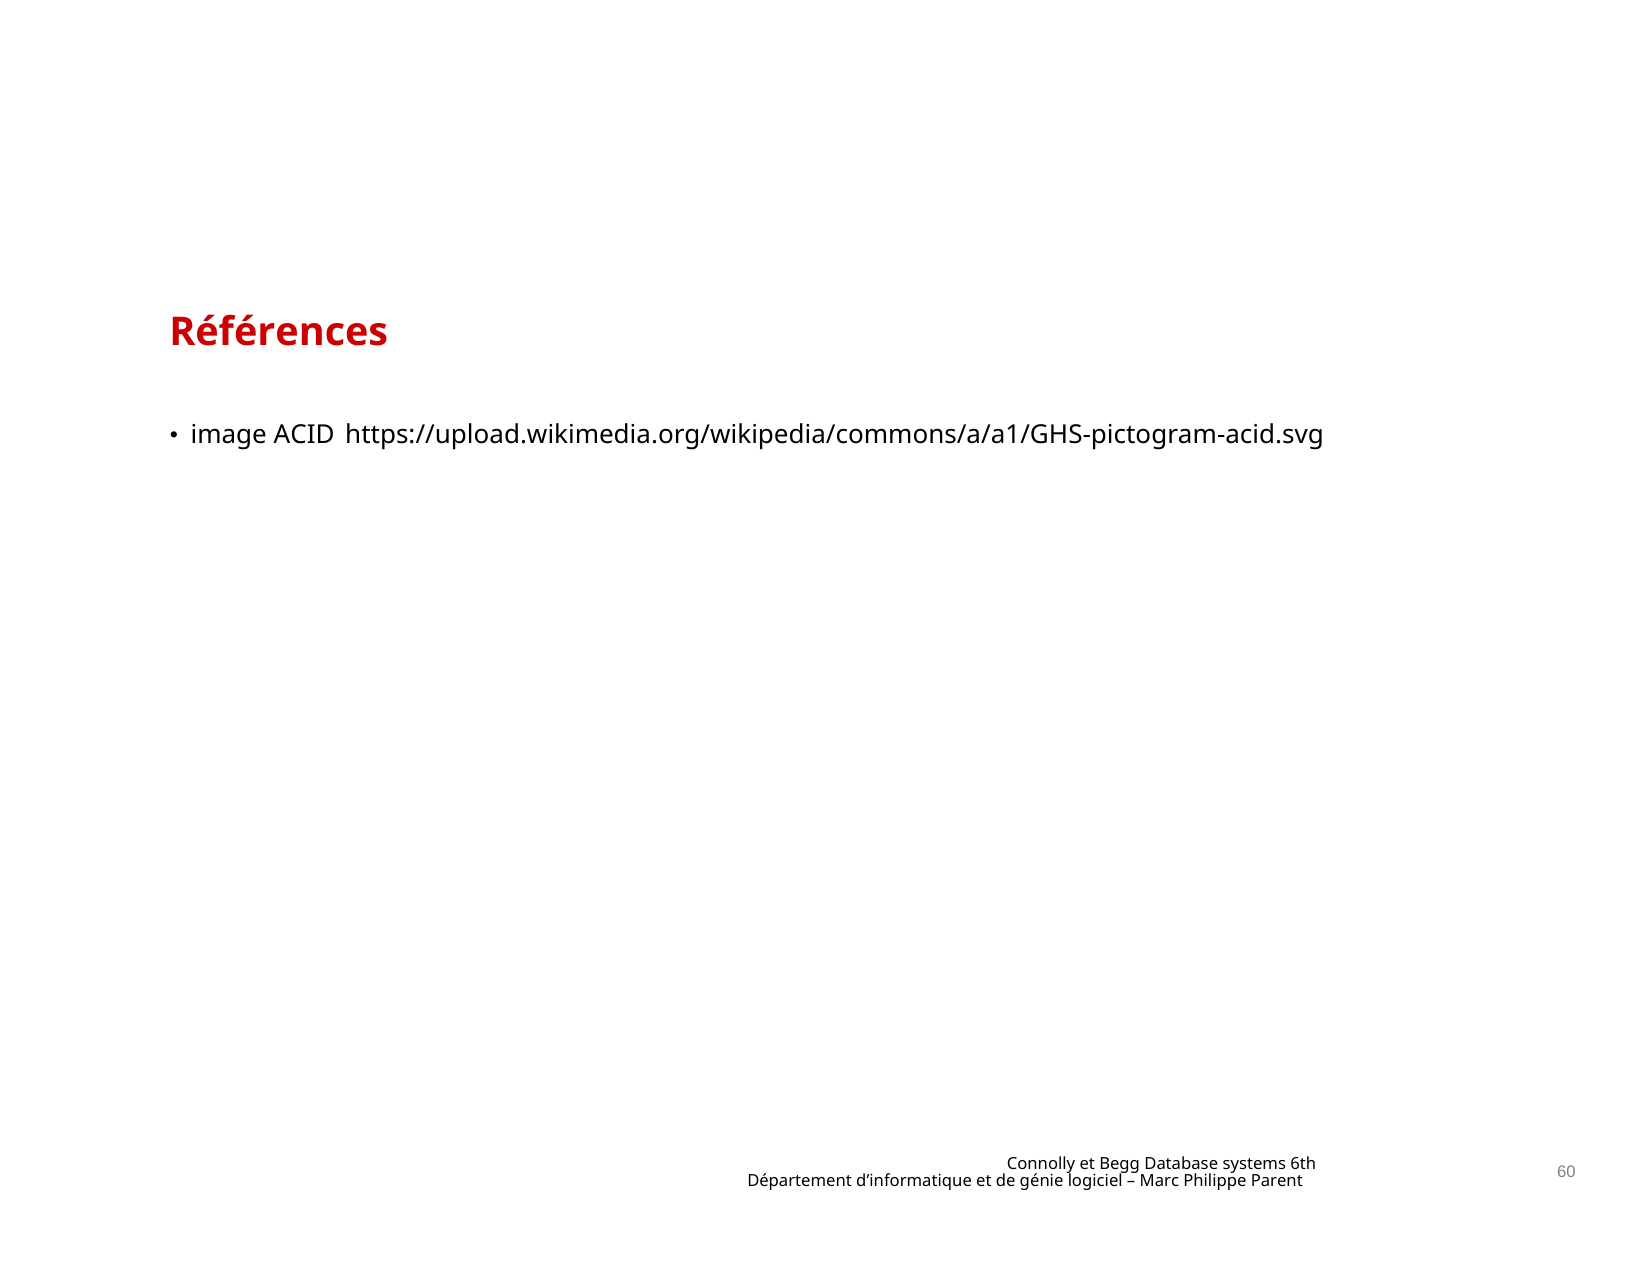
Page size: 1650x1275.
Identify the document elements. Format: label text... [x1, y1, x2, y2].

text Département d’informatique et de génie logiciel – Marc Philippe Parent [747, 1173, 1606, 1189]
subtitle Références [169, 303, 1606, 357]
text Connolly et Begg Database systems 6th 60 [1007, 1154, 1606, 1173]
list image ACID https://upload.wikimedia.org/wikipedia/commons/a/a1/GHS-pictogram-acid.svg [169, 416, 1606, 451]
